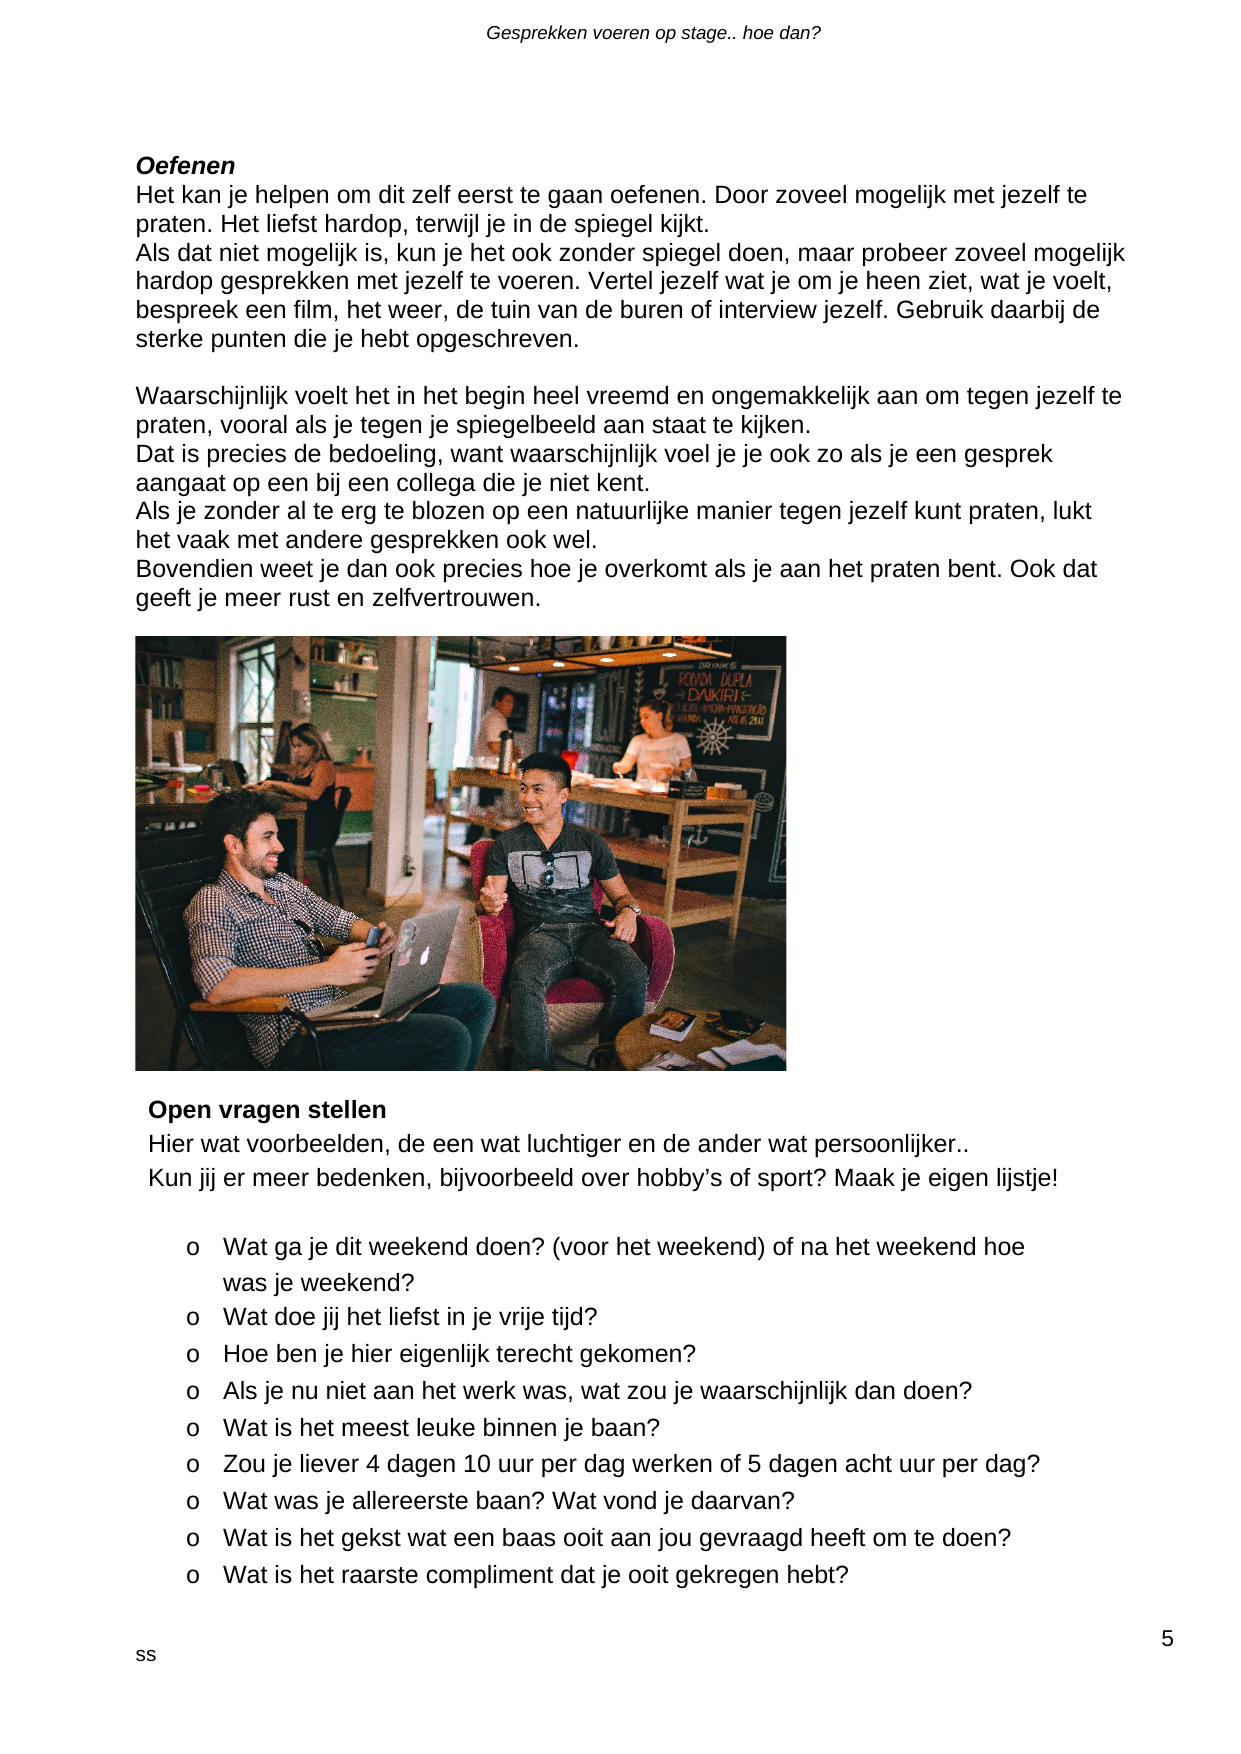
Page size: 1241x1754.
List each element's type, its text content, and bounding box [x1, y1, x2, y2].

list Hoe ben je hier eigenlijk terecht gekomen? [185, 1339, 1073, 1370]
list Wat doe jij het liefst in je vrije tijd? [185, 1302, 1073, 1333]
text Als dat niet mogelijk is, kun je het ook zonder spiegel doen, maar probeer zoveel mogelijk hardop gesprekken met jezelf te voeren. Vertel jezelf wat je om je heen ziet, wat je voelt, bespreek een film, het weer, de tuin van de buren of interview jezelf. Gebruik daarbij de sterke punten die je hebt opgeschreven. [135, 237, 1127, 352]
list Als je nu niet aan het werk was, wat zou je waarschijnlijk dan doen? [185, 1376, 1073, 1407]
text Als je zonder al te erg te blozen op een natuurlijke manier tegen jezelf kunt praten, lukt het vaak met andere gesprekken ook wel. [135, 496, 1127, 554]
subtitle Oefenen [135, 151, 1142, 180]
text Open vragen stellen [148, 1095, 1073, 1124]
text Kun jij er meer bedenken, bijvoorbeeld over hobby’s of sport? Maak je eigen lijstje! [148, 1163, 1073, 1192]
list Wat is het raarste compliment dat je ooit gekregen hebt? [185, 1560, 1073, 1591]
text Hier wat voorbeelden, de een wat luchtiger en de ander wat persoonlijker.. [148, 1129, 1073, 1158]
text Waarschijnlijk voelt het in het begin heel vreemd en ongemakkelijk aan om tegen jezelf te praten, vooral als je tegen je spiegelbeeld aan staat te kijken. [135, 381, 1127, 439]
text Bovendien weet je dan ook precies hoe je overkomt als je aan het praten bent. Ook dat geeft je meer rust en zelfvertrouwen. [135, 554, 1127, 611]
list Zou je liever 4 dagen 10 uur per dag werken of 5 dagen acht uur per dag? [185, 1449, 1073, 1480]
text Het kan je helpen om dit zelf eerst te gaan oefenen. Door zoveel mogelijk met jezelf te praten. Het liefst hardop, terwijl je in de spiegel kijkt. [135, 180, 1127, 237]
list Wat was je allereerste baan? Wat vond je daarvan? [185, 1486, 1073, 1517]
picture [135, 636, 787, 1071]
text Dat is precies de bedoeling, want waarschijnlijk voel je je ook zo als je een gesprek aangaat op een bij een collega die je niet kent. [135, 439, 1127, 496]
list Wat is het gekst wat een baas ooit aan jou gevraagd heeft om te doen? [185, 1523, 1073, 1554]
list Wat ga je dit weekend doen? (voor het weekend) of na het weekend hoe was je weekend? [185, 1232, 1073, 1297]
list Wat is het meest leuke binnen je baan? [185, 1413, 1073, 1443]
